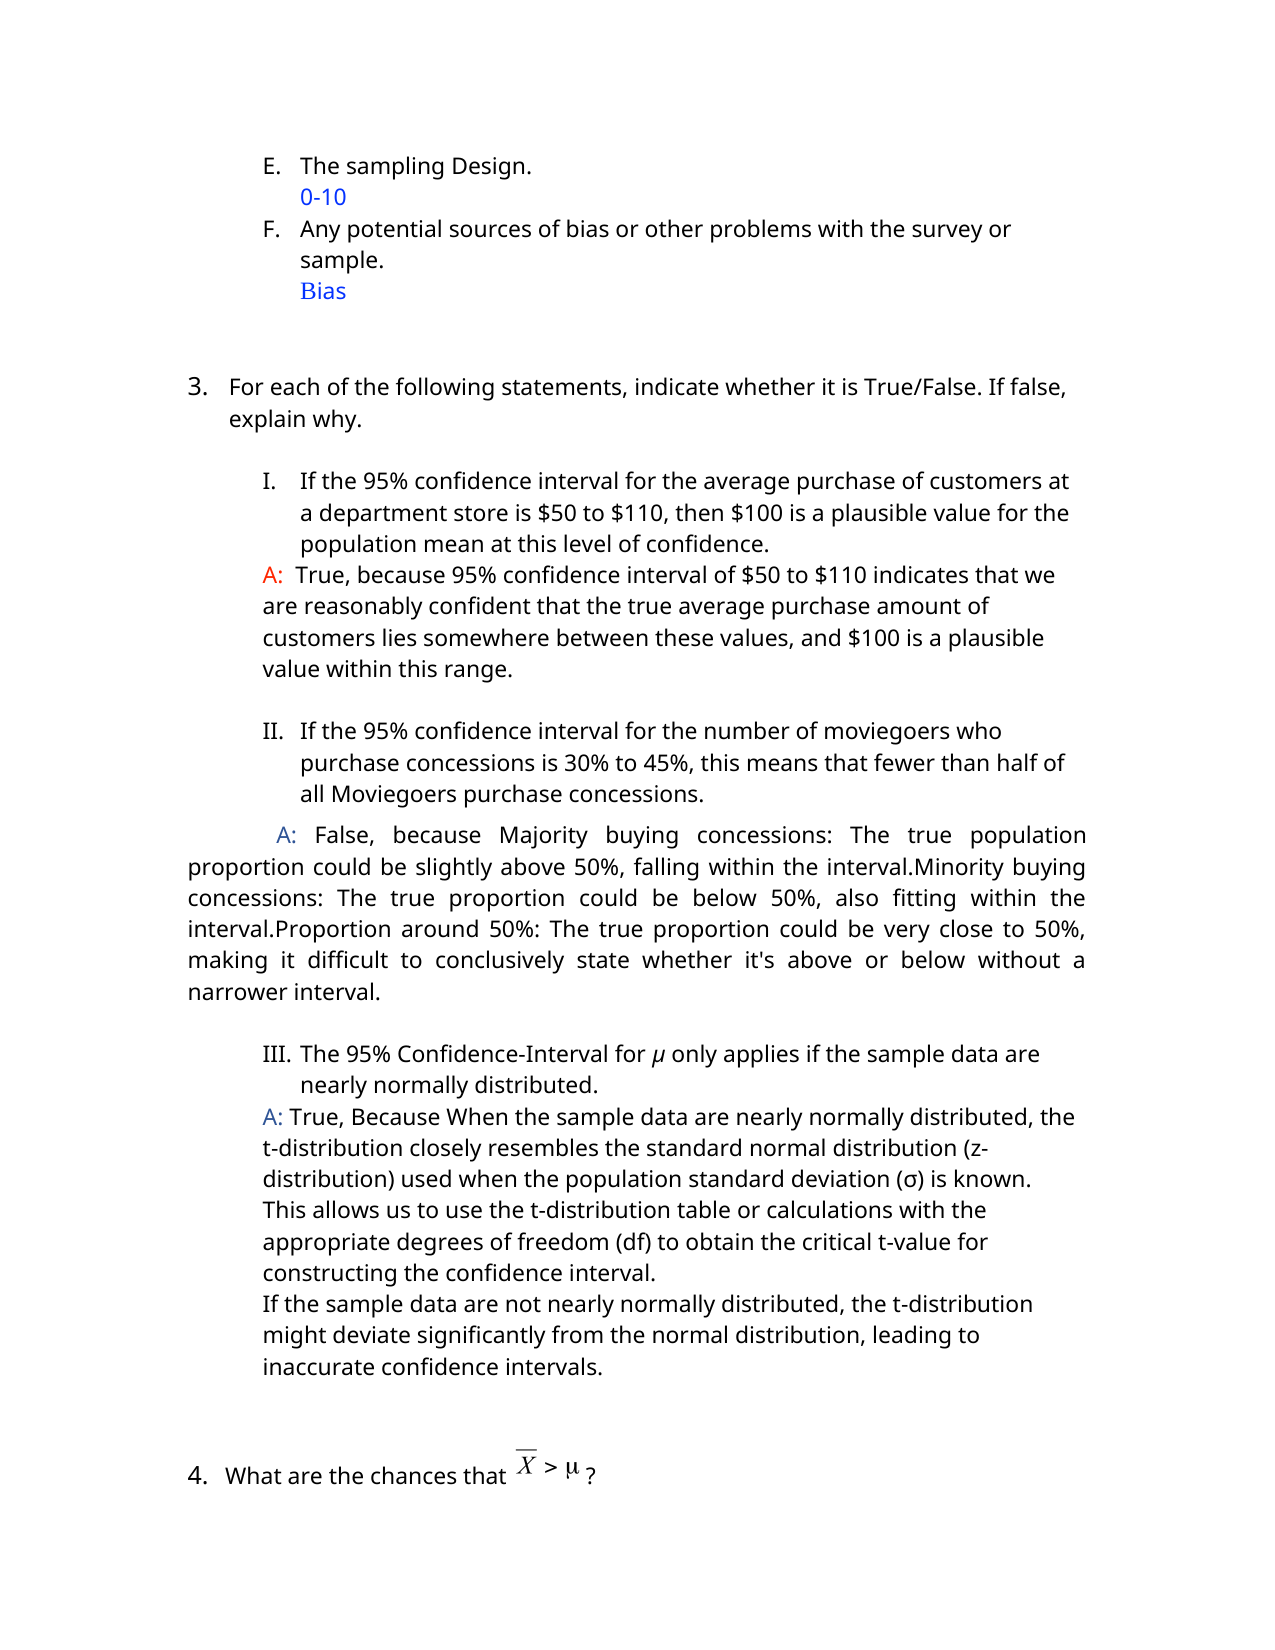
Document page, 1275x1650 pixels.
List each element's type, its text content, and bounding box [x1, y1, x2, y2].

list What are the chances that ? [187, 1444, 1087, 1491]
list The 95% Confidence-Interval for μ only applies if the sample data are nearly normally distributed. [262, 1038, 1087, 1101]
text If the sample data are not nearly normally distributed, the t-distribution might deviate significantly from the normal distribution, leading to inaccurate confidence intervals. [262, 1288, 1087, 1382]
list If the 95% confidence interval for the number of moviegoers who purchase concessions is 30% to 45%, this means that fewer than half of all Moviegoers purchase concessions. [262, 715, 1087, 809]
list For each of the following statements, indicate whether it is True/False. If false, explain why. [187, 369, 1087, 434]
list The sampling Design. [262, 150, 1087, 181]
text This allows us to use the t-distribution table or calculations with the appropriate degrees of freedom (df) to obtain the critical t-value for constructing the confidence interval. [262, 1194, 1087, 1288]
text A: False, because Majority buying concessions: The true population proportion could be slightly above 50%, falling within the interval.Minority buying concessions: The true proportion could be below 50%, also fitting within the interval.Proportion around 50%: The true proportion could be very close to 50%, making it difficult to conclusively state whether it's above or below without a narrower interval. [187, 819, 1087, 1007]
text 0-10 [300, 181, 1087, 212]
list Any potential sources of bias or other problems with the survey or sample. [262, 212, 1087, 275]
text A: True, Because When the sample data are nearly normally distributed, the t-distribution closely resembles the standard normal distribution (z-distribution) used when the population standard deviation (σ) is known. [262, 1101, 1087, 1194]
list If the 95% confidence interval for the average purchase of customers at a department store is $50 to $110, then $100 is a plausible value for the population mean at this level of confidence. [262, 465, 1087, 559]
text A: True, because 95% confidence interval of $50 to $110 indicates that we are reasonably confident that the true average purchase amount of customers lies somewhere between these values, and $100 is a plausible value within this range. [262, 559, 1087, 684]
text Bias [300, 275, 1087, 306]
picture [512, 1444, 586, 1484]
